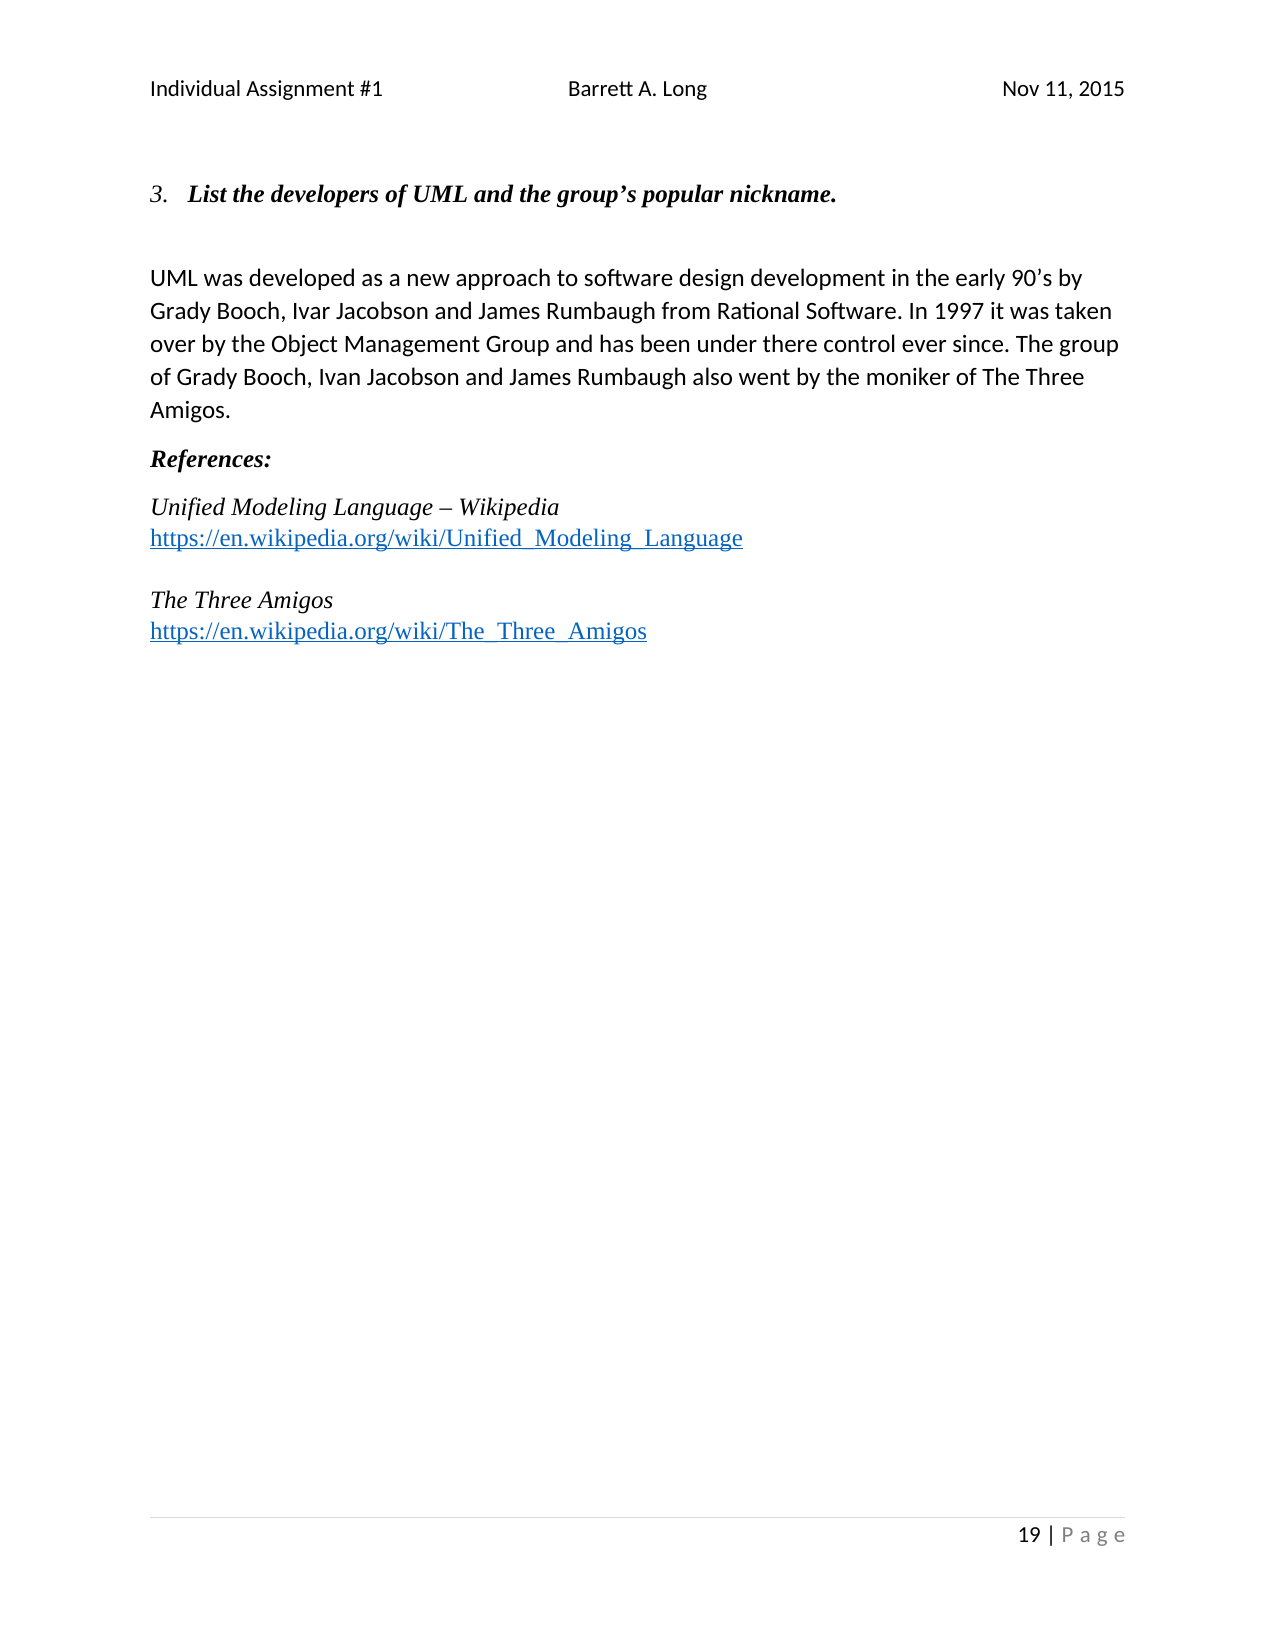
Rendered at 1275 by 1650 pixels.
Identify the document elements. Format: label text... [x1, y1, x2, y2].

text The Three Amigos [150, 585, 1125, 613]
text References: [150, 444, 1125, 473]
text Unified Modeling Language – Wikipedia [150, 492, 1125, 520]
text https://en.wikipedia.org/wiki/Unified_Modeling_Language [150, 523, 1125, 551]
text https://en.wikipedia.org/wiki/The_Three_Amigos [150, 616, 1125, 644]
text UML was developed as a new approach to software design development in the early 90’s by Grady Booch, Ivar Jacobson and James Rumbaugh from Rational Software. In 1997 it was taken over by the Object Management Group and has been under there control ever since. The group of Grady Booch, Ivan Jacobson and James Rumbaugh also went by the moniker of The Three Amigos. [150, 263, 1125, 425]
list List the developers of UML and the group’s popular nickname. [150, 179, 1125, 207]
